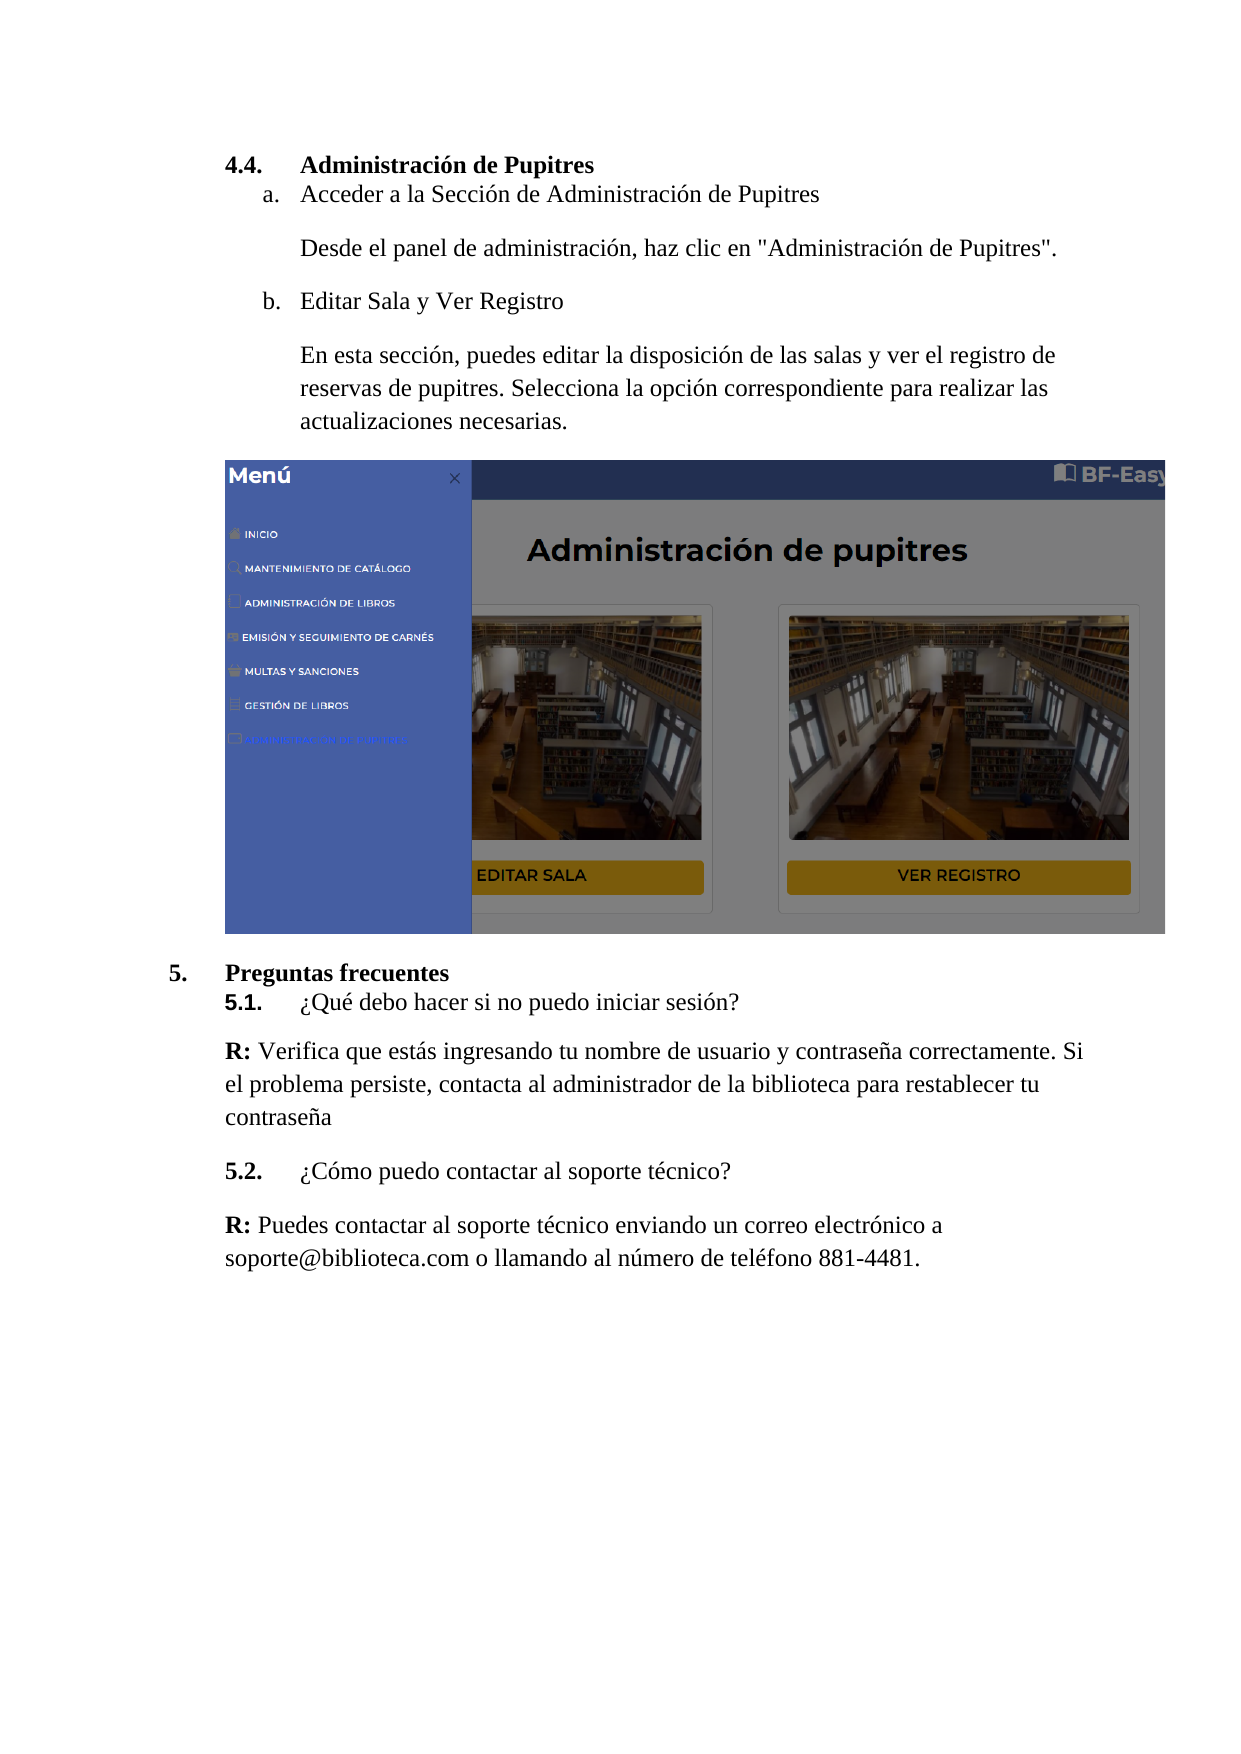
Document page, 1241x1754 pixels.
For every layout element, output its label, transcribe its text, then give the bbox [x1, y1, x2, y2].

text Desde el panel de administración, haz clic en "Administración de Pupitres". [300, 233, 1090, 261]
list ¿Cómo puedo contactar al soporte técnico? [262, 1156, 1090, 1185]
text R: Puedes contactar al soporte técnico enviando un correo electrónico a soporte@biblioteca.com o llamando al número de teléfono 881-4481. [225, 1210, 1090, 1272]
list Acceder a la Sección de Administración de Pupitres [262, 179, 1090, 207]
text En esta sección, puedes editar la disposición de las salas y ver el registro de reservas de pupitres. Selecciona la opción correspondiente para realizar las actualizaciones necesarias. [300, 340, 1090, 435]
list Editar Sala y Ver Registro [262, 286, 1090, 315]
subtitle Preguntas frecuentes [187, 958, 1090, 987]
subtitle Administración de Pupitres [262, 150, 1090, 179]
picture [225, 460, 1166, 934]
list ¿Qué debo hacer si no puedo iniciar sesión? [262, 987, 1090, 1015]
text R: Verifica que estás ingresando tu nombre de usuario y contraseña correctamente. Si el problema persiste, contacta al administrador de la biblioteca para restablecer tu contraseña [225, 1036, 1090, 1131]
